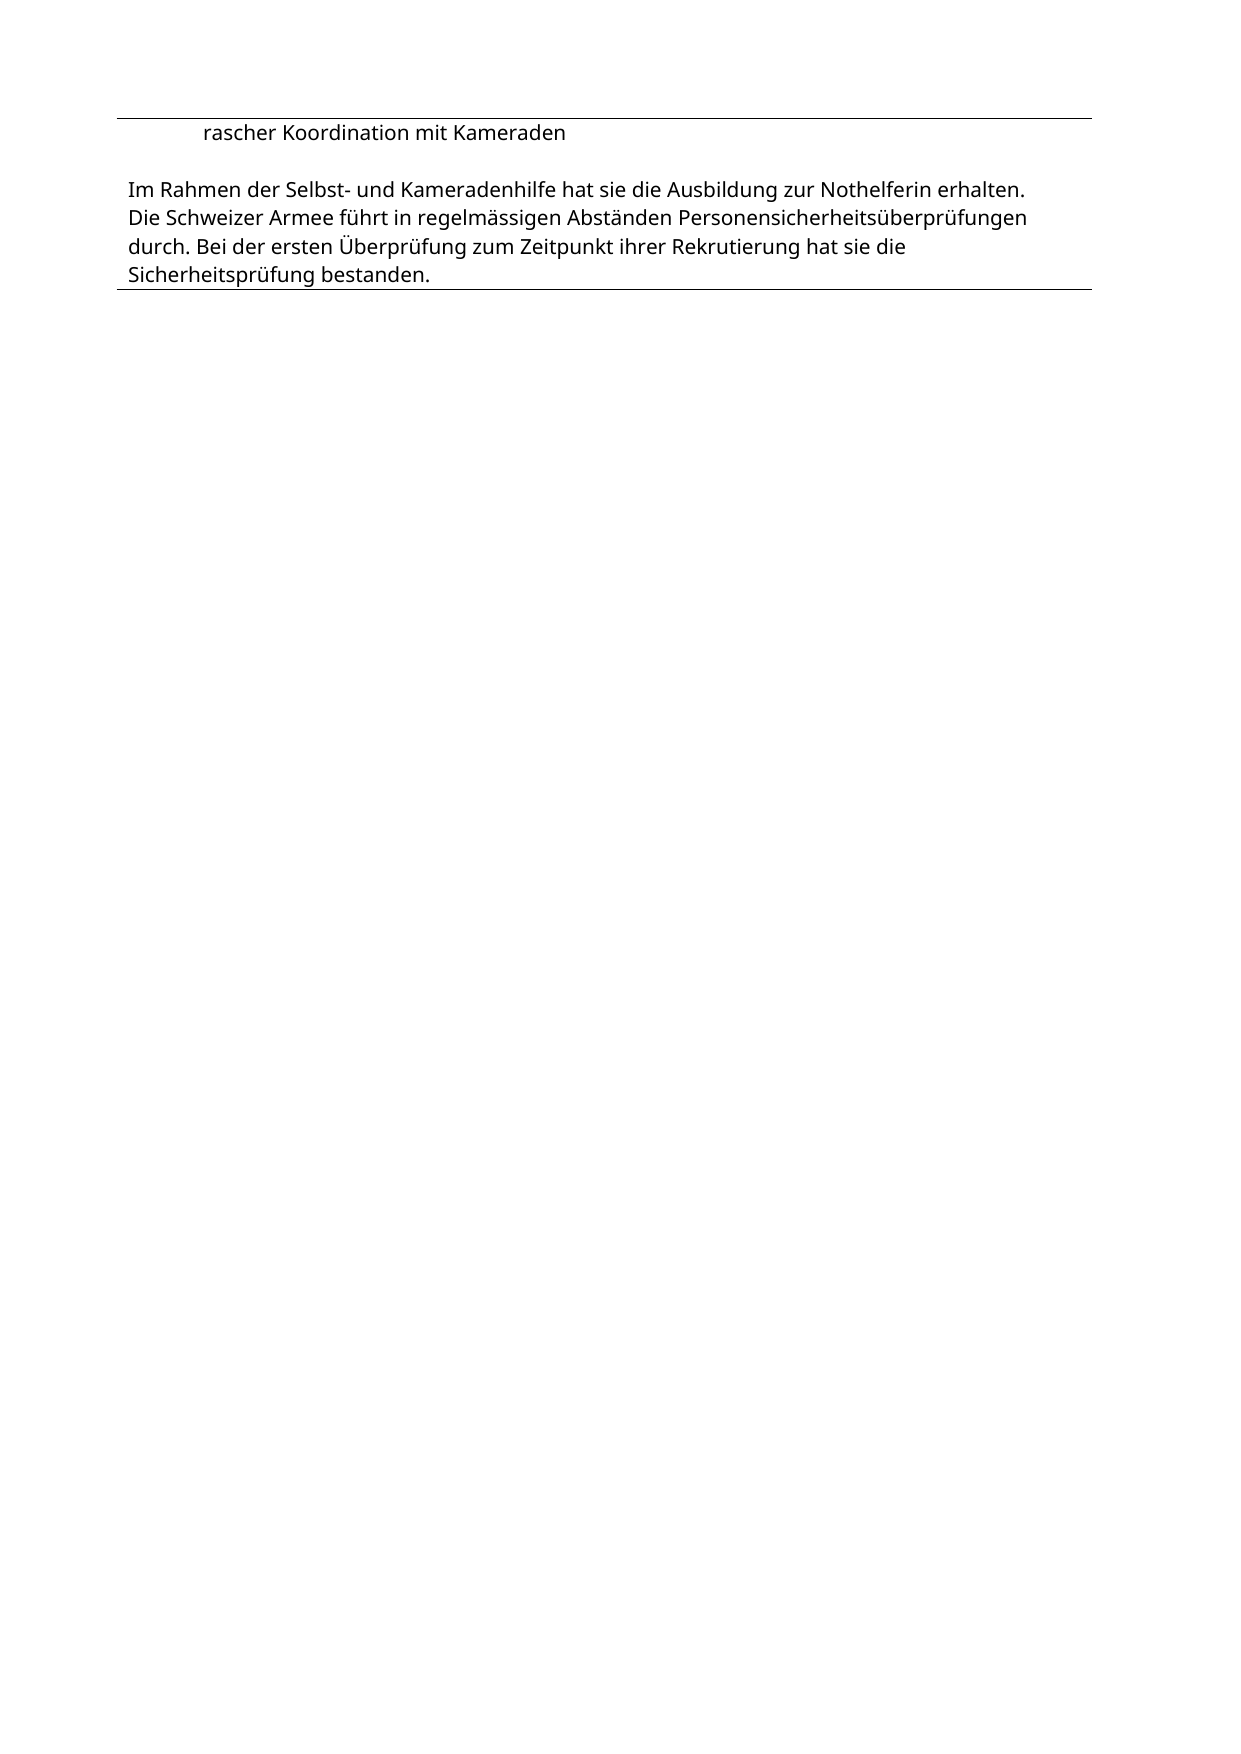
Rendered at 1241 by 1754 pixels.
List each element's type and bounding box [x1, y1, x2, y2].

table_header [117, 119, 1092, 289]
